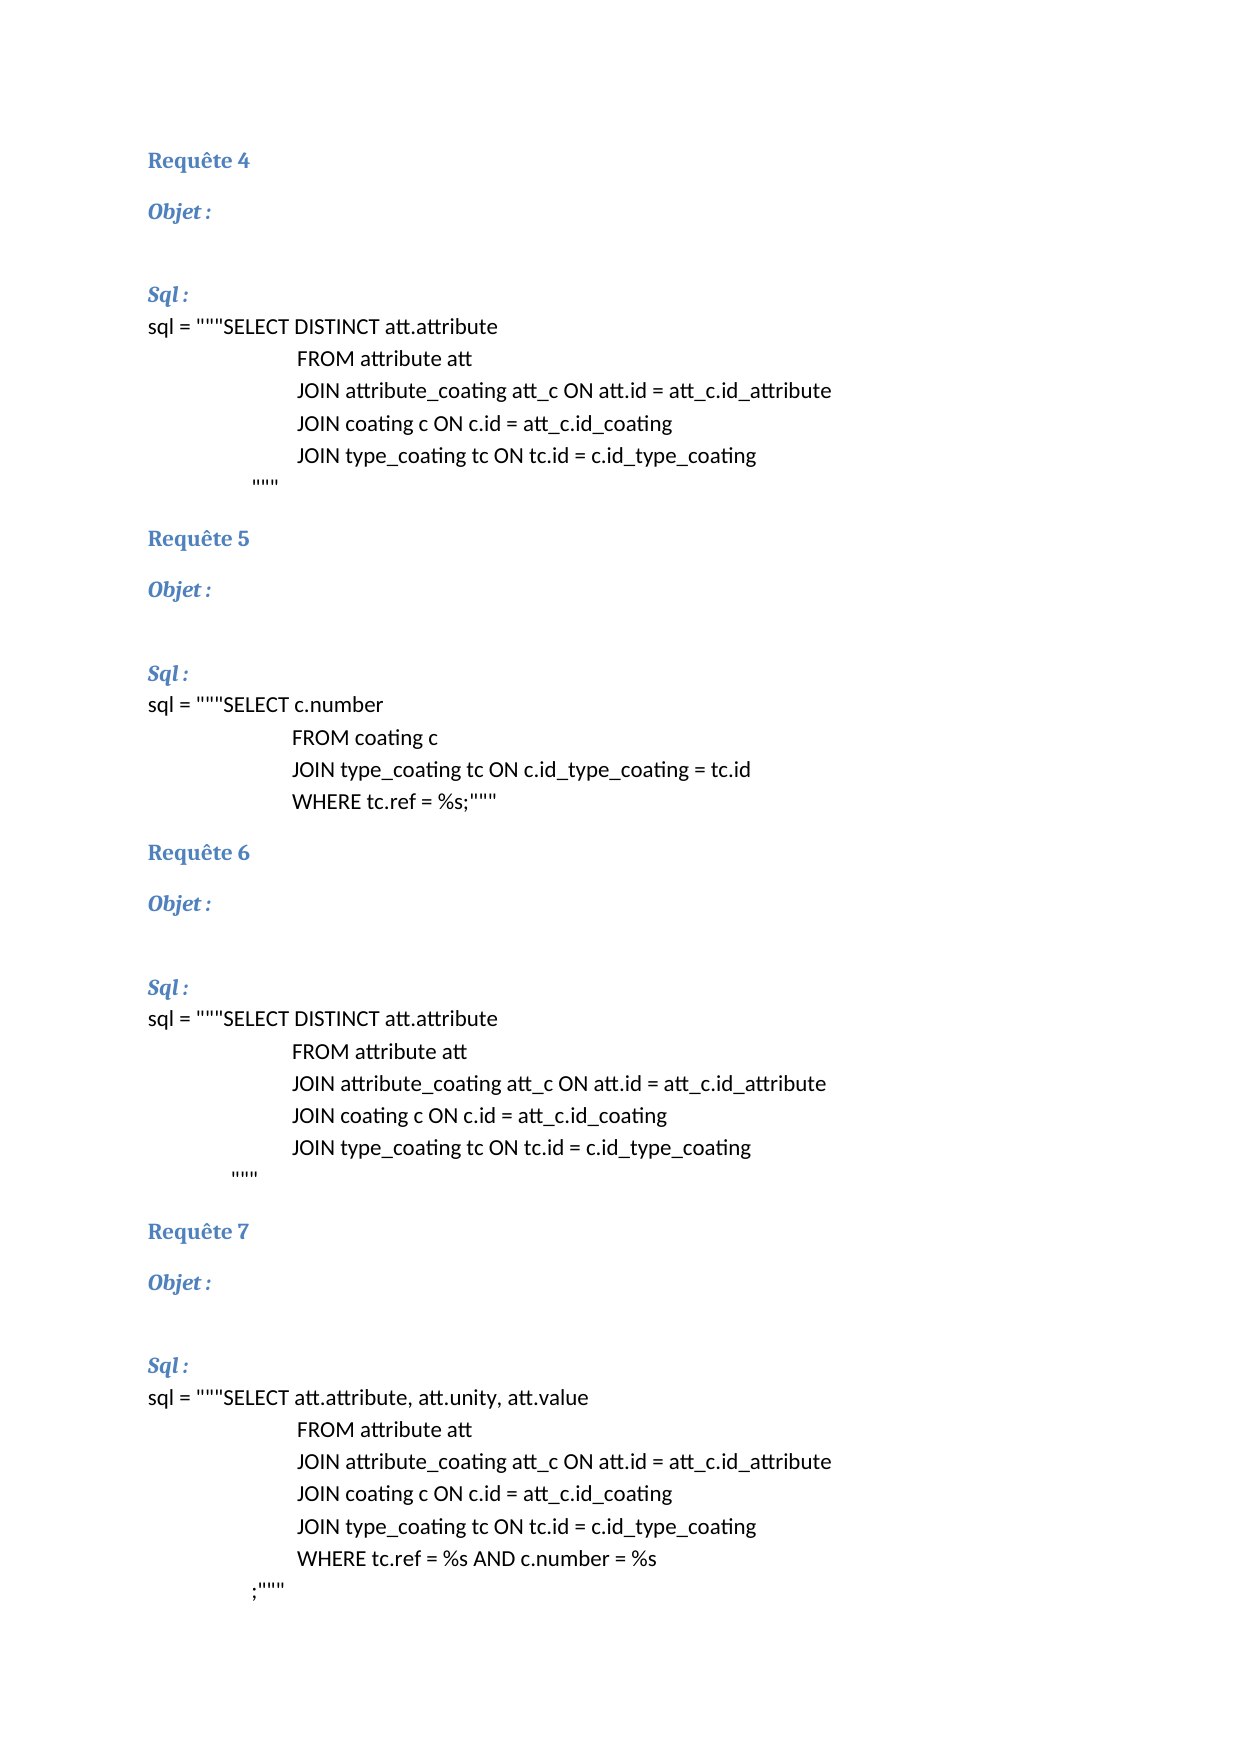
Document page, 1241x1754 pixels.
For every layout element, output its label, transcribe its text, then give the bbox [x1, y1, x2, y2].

text JOIN coating c ON c.id = att_c.id_coating [148, 409, 1093, 437]
subtitle Objet : [148, 891, 1093, 917]
subtitle Requête 6 [148, 840, 1093, 866]
text sql = """SELECT c.number [148, 691, 1093, 718]
text JOIN type_coating tc ON tc.id = c.id_type_coating [148, 1512, 1093, 1540]
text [148, 1479, 1093, 1508]
subtitle Sql : [148, 974, 1093, 1001]
subtitle Objet : [148, 199, 1093, 225]
text sql = """SELECT att.attribute, att.unity, att.value [148, 1383, 1093, 1411]
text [148, 1447, 1093, 1475]
text JOIN attribute_coating att_c ON att.id = att_c.id_attribute [148, 376, 1093, 404]
text sql = """SELECT DISTINCT att.attribute [148, 1004, 1093, 1033]
subtitle Sql : [148, 282, 1093, 308]
text JOIN attribute_coating att_c ON att.id = att_c.id_attribute [148, 1069, 1093, 1097]
subtitle Requête 5 [148, 526, 1093, 552]
text WHERE tc.ref = %s AND c.number = %s [148, 1544, 1093, 1572]
subtitle Objet : [148, 577, 1093, 603]
text sql = """SELECT DISTINCT att.attribute [148, 312, 1093, 340]
text ;""" [148, 1576, 1093, 1604]
subtitle Sql : [148, 1353, 1093, 1379]
text JOIN type_coating tc ON c.id_type_coating = tc.id [148, 755, 1093, 783]
text """ [148, 473, 1093, 501]
text """ [148, 1166, 1093, 1193]
text JOIN coating c ON c.id = att_c.id_coating [148, 1101, 1093, 1129]
subtitle Requête 7 [148, 1218, 1093, 1245]
text FROM attribute att [148, 1037, 1093, 1065]
text FROM attribute att [148, 1415, 1093, 1443]
text JOIN type_coating tc ON tc.id = c.id_type_coating [148, 441, 1093, 469]
subtitle Objet : [148, 1269, 1093, 1296]
text FROM coating c [148, 723, 1093, 751]
subtitle Sql : [148, 660, 1093, 687]
subtitle Requête 4 [148, 148, 1093, 174]
text WHERE tc.ref = %s;""" [148, 787, 1093, 815]
text FROM attribute att [148, 344, 1093, 372]
text JOIN type_coating tc ON tc.id = c.id_type_coating [148, 1133, 1093, 1161]
